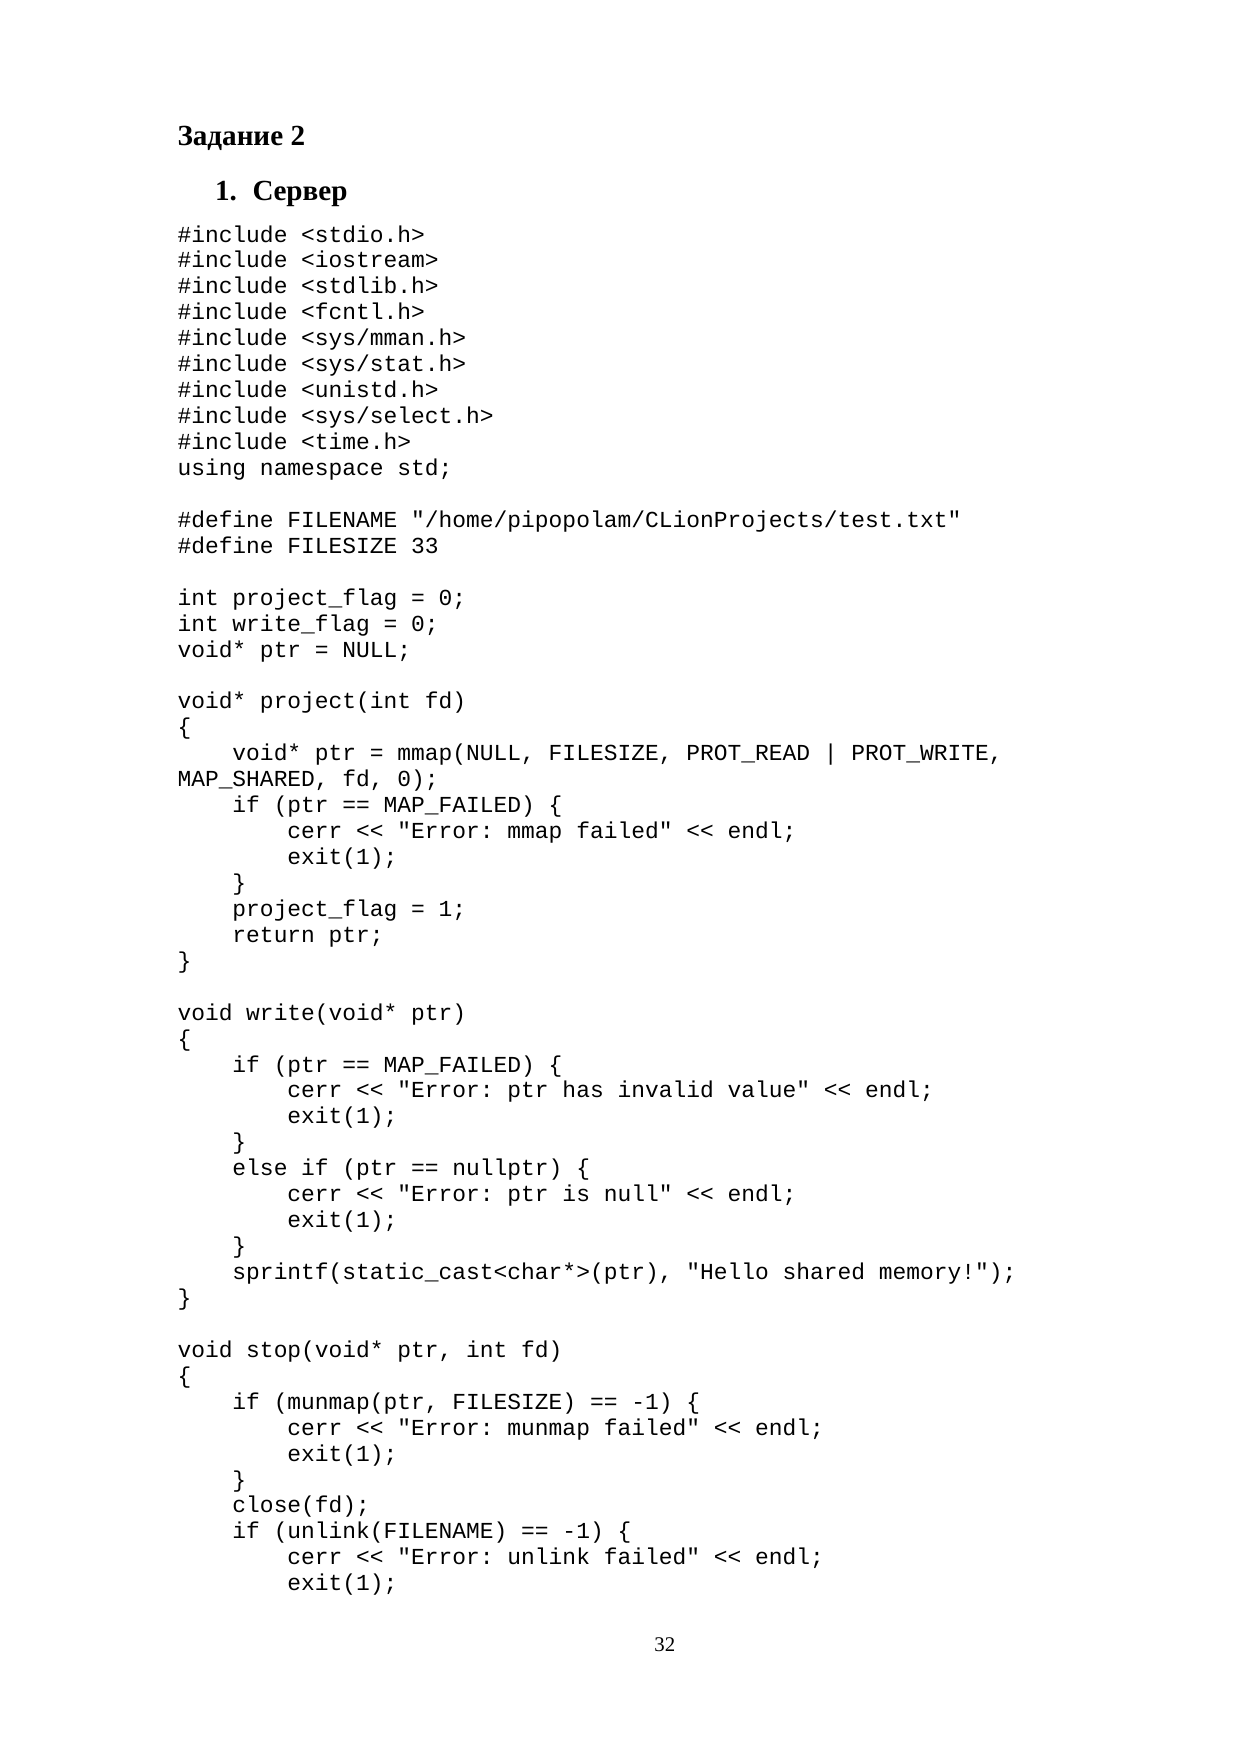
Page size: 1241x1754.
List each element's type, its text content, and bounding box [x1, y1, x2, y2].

text cerr << "Error: munmap failed" << endl; [177, 1416, 1152, 1442]
text else if (ptr == nullptr) { [177, 1157, 1152, 1183]
text Задание 2 [177, 118, 1152, 152]
text { [177, 1027, 1152, 1053]
text } [177, 1286, 1152, 1312]
text void* project(int fd) [177, 690, 1152, 716]
text } [177, 1234, 1152, 1260]
text #include <sys/mman.h> [177, 327, 1152, 353]
text void stop(void* ptr, int fd) [177, 1338, 1152, 1364]
text #include <unistd.h> [177, 378, 1152, 404]
text if (munmap(ptr, FILESIZE) == -1) { [177, 1390, 1152, 1416]
text project_flag = 1; [177, 897, 1152, 923]
text { [177, 1364, 1152, 1390]
text int project_flag = 0; [177, 586, 1152, 612]
text exit(1); [177, 1105, 1152, 1131]
list Сервер [215, 173, 1152, 206]
text if (unlink(FILENAME) == -1) { [177, 1520, 1152, 1546]
text #define FILESIZE 33 [177, 534, 1152, 560]
text int write_flag = 0; [177, 612, 1152, 638]
text cerr << "Error: ptr is null" << endl; [177, 1183, 1152, 1208]
text } [177, 1131, 1152, 1157]
text cerr << "Error: ptr has invalid value" << endl; [177, 1079, 1152, 1105]
text exit(1); [177, 845, 1152, 871]
text exit(1); [177, 1572, 1152, 1598]
text #include <stdio.h> [177, 223, 1152, 249]
text if (ptr == MAP_FAILED) { [177, 1053, 1152, 1079]
text #include <iostream> [177, 249, 1152, 275]
text } [177, 949, 1152, 975]
text cerr << "Error: unlink failed" << endl; [177, 1546, 1152, 1572]
text using namespace std; [177, 456, 1152, 482]
text #include <time.h> [177, 430, 1152, 456]
text } [177, 1468, 1152, 1494]
text #include <sys/stat.h> [177, 353, 1152, 378]
text exit(1); [177, 1442, 1152, 1468]
text cerr << "Error: mmap failed" << endl; [177, 819, 1152, 845]
text if (ptr == MAP_FAILED) { [177, 793, 1152, 819]
text #define FILENAME "/home/pipopolam/CLionProjects/test.txt" [177, 508, 1152, 534]
text { [177, 716, 1152, 742]
text } [177, 871, 1152, 897]
text #include <fcntl.h> [177, 301, 1152, 327]
text void* ptr = NULL; [177, 638, 1152, 664]
text sprintf(static_cast<char*>(ptr), "Hello shared memory!"); [177, 1260, 1152, 1286]
text close(fd); [177, 1494, 1152, 1520]
text return ptr; [177, 923, 1152, 949]
text void write(void* ptr) [177, 1001, 1152, 1027]
text #include <sys/select.h> [177, 404, 1152, 430]
text #include <stdlib.h> [177, 275, 1152, 301]
text exit(1); [177, 1208, 1152, 1234]
text void* ptr = mmap(NULL, FILESIZE, PROT_READ | PROT_WRITE, MAP_SHARED, fd, 0); [177, 742, 1152, 793]
